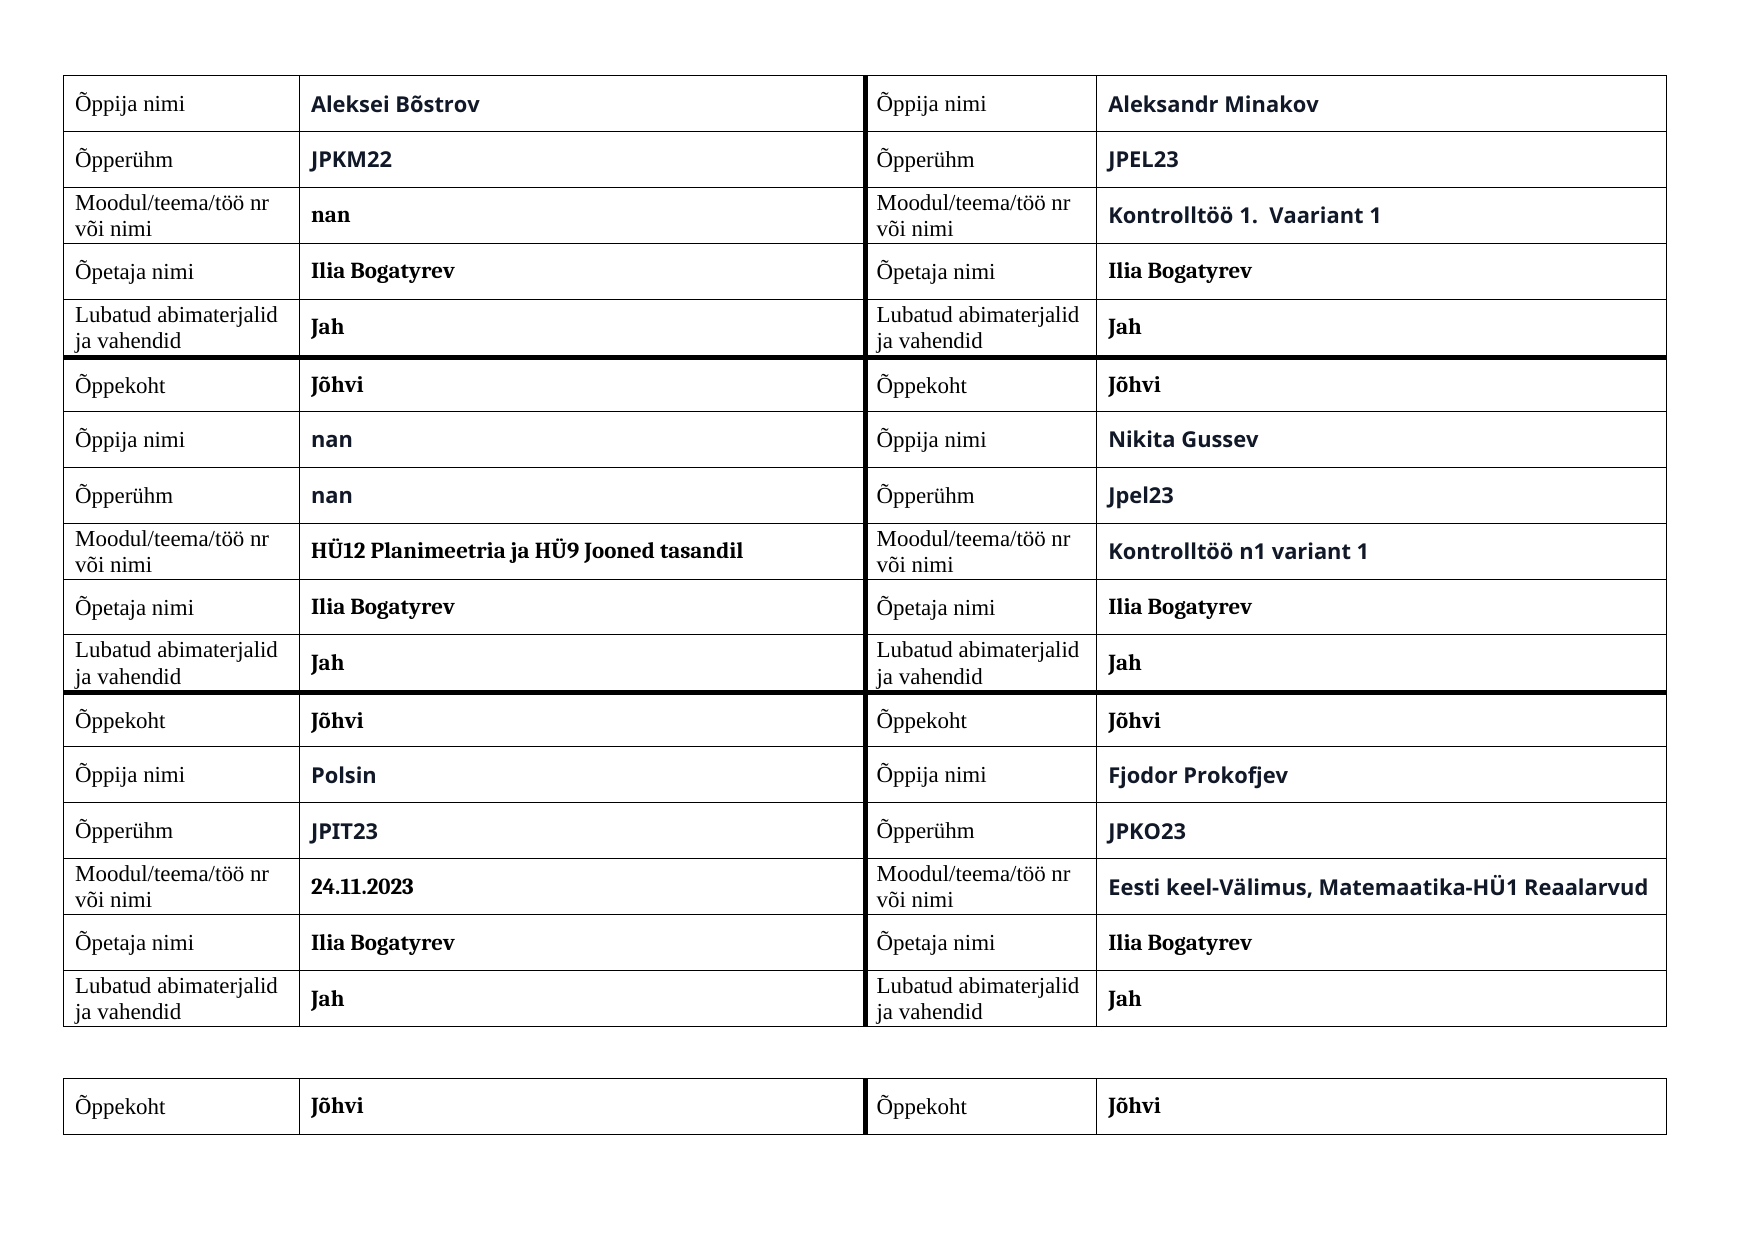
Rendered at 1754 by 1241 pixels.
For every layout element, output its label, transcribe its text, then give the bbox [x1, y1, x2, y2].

table_cell Moodul/teema/töö nr või nimi [64, 524, 299, 578]
table_cell Lubatud abimaterjalid ja vahendid [64, 635, 299, 690]
table_cell Ilia Bogatyrev [300, 915, 863, 970]
table_cell Õppekoht [868, 360, 1096, 411]
table_header Jõhvi [1097, 1079, 1666, 1134]
table_cell Õppija nimi [64, 747, 299, 802]
table_cell Õpetaja nimi [868, 244, 1096, 299]
table_cell Jõhvi [300, 695, 863, 746]
table_cell Õppija nimi [868, 76, 1096, 131]
table_cell Jah [1097, 635, 1666, 690]
table_cell nan [300, 468, 863, 522]
table_cell Õpperühm [868, 468, 1096, 522]
table_cell 24.11.2023 [300, 859, 863, 914]
table_cell Moodul/teema/töö nr või nimi [64, 188, 299, 243]
table_cell Õppija nimi [64, 76, 299, 131]
table_cell Õpperühm [868, 803, 1096, 858]
table_cell nan [300, 412, 863, 467]
table_cell Õpetaja nimi [64, 244, 299, 299]
table_cell Ilia Bogatyrev [300, 244, 863, 299]
table_cell Moodul/teema/töö nr või nimi [64, 859, 299, 914]
table_cell Jah [300, 971, 863, 1026]
table_cell Jpel23 [1097, 468, 1666, 522]
table_cell JPKM22 [300, 132, 863, 187]
table_cell Õpetaja nimi [868, 915, 1096, 970]
table_cell Fjodor Prokofjev [1097, 747, 1666, 802]
table_cell Jõhvi [300, 360, 863, 411]
table_cell Lubatud abimaterjalid ja vahendid [868, 971, 1096, 1026]
table_cell Lubatud abimaterjalid ja vahendid [64, 971, 299, 1026]
table_cell Ilia Bogatyrev [300, 580, 863, 634]
table_cell Polsin [300, 747, 863, 802]
table_cell nan [300, 188, 863, 243]
table_cell Jah [1097, 300, 1666, 355]
table_cell Õpperühm [868, 132, 1096, 187]
table_cell Jah [1097, 971, 1666, 1026]
table_cell Õppija nimi [64, 412, 299, 467]
table_cell Õpperühm [64, 132, 299, 187]
table_cell Moodul/teema/töö nr või nimi [868, 524, 1096, 578]
table_header Õppekoht [868, 1079, 1096, 1134]
table_cell Jah [300, 300, 863, 355]
table_cell Õpperühm [64, 468, 299, 522]
table_cell Lubatud abimaterjalid ja vahendid [64, 300, 299, 355]
table_cell Õpperühm [64, 803, 299, 858]
table_cell Õppija nimi [868, 412, 1096, 467]
table_cell JPEL23 [1097, 132, 1666, 187]
table_cell Õpetaja nimi [64, 915, 299, 970]
table_cell Moodul/teema/töö nr või nimi [868, 859, 1096, 914]
table_cell JPKO23 [1097, 803, 1666, 858]
table_cell Ilia Bogatyrev [1097, 244, 1666, 299]
table_cell Nikita Gussev [1097, 412, 1666, 467]
table_header Õppekoht [64, 1079, 299, 1134]
table_cell Aleksei Bõstrov [300, 76, 863, 131]
table_cell Moodul/teema/töö nr või nimi [868, 188, 1096, 243]
table_cell Ilia Bogatyrev [1097, 915, 1666, 970]
table_cell Õppekoht [64, 695, 299, 746]
table_cell Õppekoht [868, 695, 1096, 746]
table_cell Lubatud abimaterjalid ja vahendid [868, 635, 1096, 690]
table_cell Jah [300, 635, 863, 690]
table_cell HÜ12 Planimeetria ja HÜ9 Jooned tasandil [300, 524, 863, 578]
table_cell Lubatud abimaterjalid ja vahendid [868, 300, 1096, 355]
table_cell Aleksandr Minakov [1097, 76, 1666, 131]
table_cell Õppija nimi [868, 747, 1096, 802]
table_cell JPIT23 [300, 803, 863, 858]
table_cell Ilia Bogatyrev [1097, 580, 1666, 634]
table_cell Jõhvi [1097, 360, 1666, 411]
table_cell Jõhvi [1097, 695, 1666, 746]
table_cell Õppekoht [64, 360, 299, 411]
table_cell Eesti keel-Välimus, Matemaatika-HÜ1 Reaalarvud [1097, 859, 1666, 914]
table_cell Õpetaja nimi [868, 580, 1096, 634]
table_cell Kontrolltöö 1. Vaariant 1 [1097, 188, 1666, 243]
table_cell Kontrolltöö n1 variant 1 [1097, 524, 1666, 578]
table_cell Õpetaja nimi [64, 580, 299, 634]
table_header Jõhvi [300, 1079, 863, 1134]
